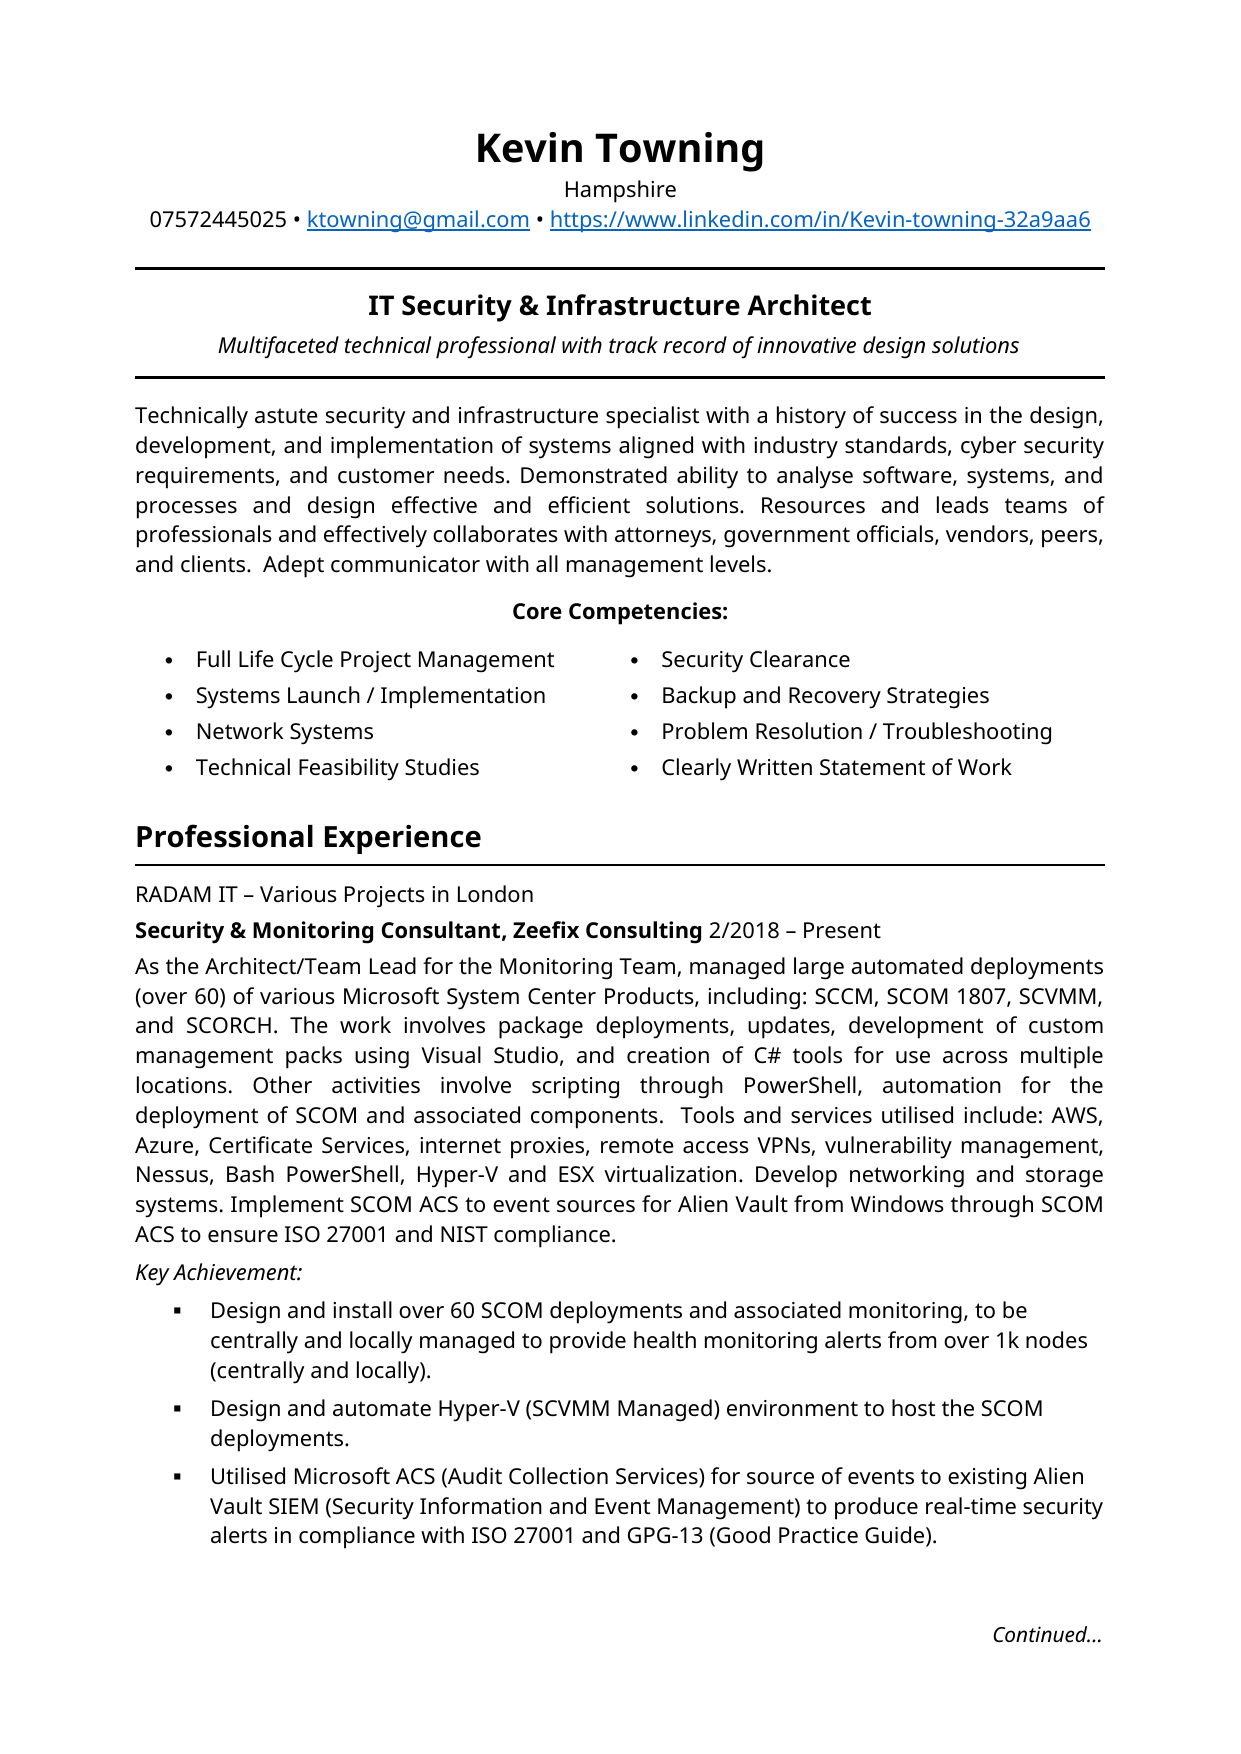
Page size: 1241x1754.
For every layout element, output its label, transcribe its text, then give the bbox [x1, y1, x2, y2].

text As the Architect/Team Lead for the Monitoring Team, managed large automated deployments (over 60) of various Microsoft System Center Products, including: SCCM, SCOM 1807, SCVMM, and SCORCH. The work involves package deployments, updates, development of custom management packs using Visual Studio, and creation of C# tools for use across multiple locations. Other activities involve scripting through PowerShell, automation for the deployment of SCOM and associated components. Tools and services utilised include: AWS, Azure, Certificate Services, internet proxies, remote access VPNs, vulnerability management, Nessus, Bash PowerShell, Hyper-V and ESX virtualization. Develop networking and storage systems. Implement SCOM ACS to event sources for Alien Vault from Windows through SCOM ACS to ensure ISO 27001 and NIST compliance. [135, 951, 1105, 1249]
text Security & Monitoring Consultant, Zeefix Consulting 2/2018 – Present [135, 915, 1105, 944]
text IT Security & Infrastructure Architect [135, 270, 1105, 323]
text RADAM IT – Various Projects in London [135, 879, 1105, 908]
list Utilised Microsoft ACS (Audit Collection Services) for source of events to existing Alien Vault SIEM (Security Information and Event Management) to produce real-time security alerts in compliance with ISO 27001 and GPG-13 (Good Practice Guide). [172, 1461, 1105, 1550]
list Design and automate Hyper-V (SCVMM Managed) environment to host the SCOM deployments. [172, 1393, 1105, 1452]
text Multifaceted technical professional with track record of innovative design solutions [135, 330, 1105, 376]
text Kevin Towning [135, 120, 1105, 174]
text 07572445025 • ktowning@gmail.com • https://www.linkedin.com/in/Kevin-towning-32a9aa6 [135, 204, 1105, 233]
text Hampshire [135, 174, 1105, 204]
text Technically astute security and infrastructure specialist with a history of success in the design, development, and implementation of systems aligned with industry standards, cyber security requirements, and customer needs. Demonstrated ability to analyse software, systems, and processes and design effective and efficient solutions. Resources and leads teams of professionals and effectively collaborates with attorneys, government officials, vendors, peers, and clients. Adept communicator with all management levels. [135, 400, 1105, 579]
text Core Competencies: [135, 596, 1105, 625]
list Design and install over 60 SCOM deployments and associated monitoring, to be centrally and locally managed to provide health monitoring alerts from over 1k nodes (centrally and locally). [172, 1295, 1105, 1384]
text Professional Experience [135, 816, 1105, 864]
table_header Full Life Cycle Project Management Systems Launch / Implementation Network Systems Technical Feasibility Studies [154, 638, 620, 782]
table_header Security Clearance Backup and Recovery Strategies Problem Resolution / Troubleshooting Clearly Written Statement of Work [620, 638, 1086, 782]
text Key Achievement: [135, 1257, 1105, 1287]
